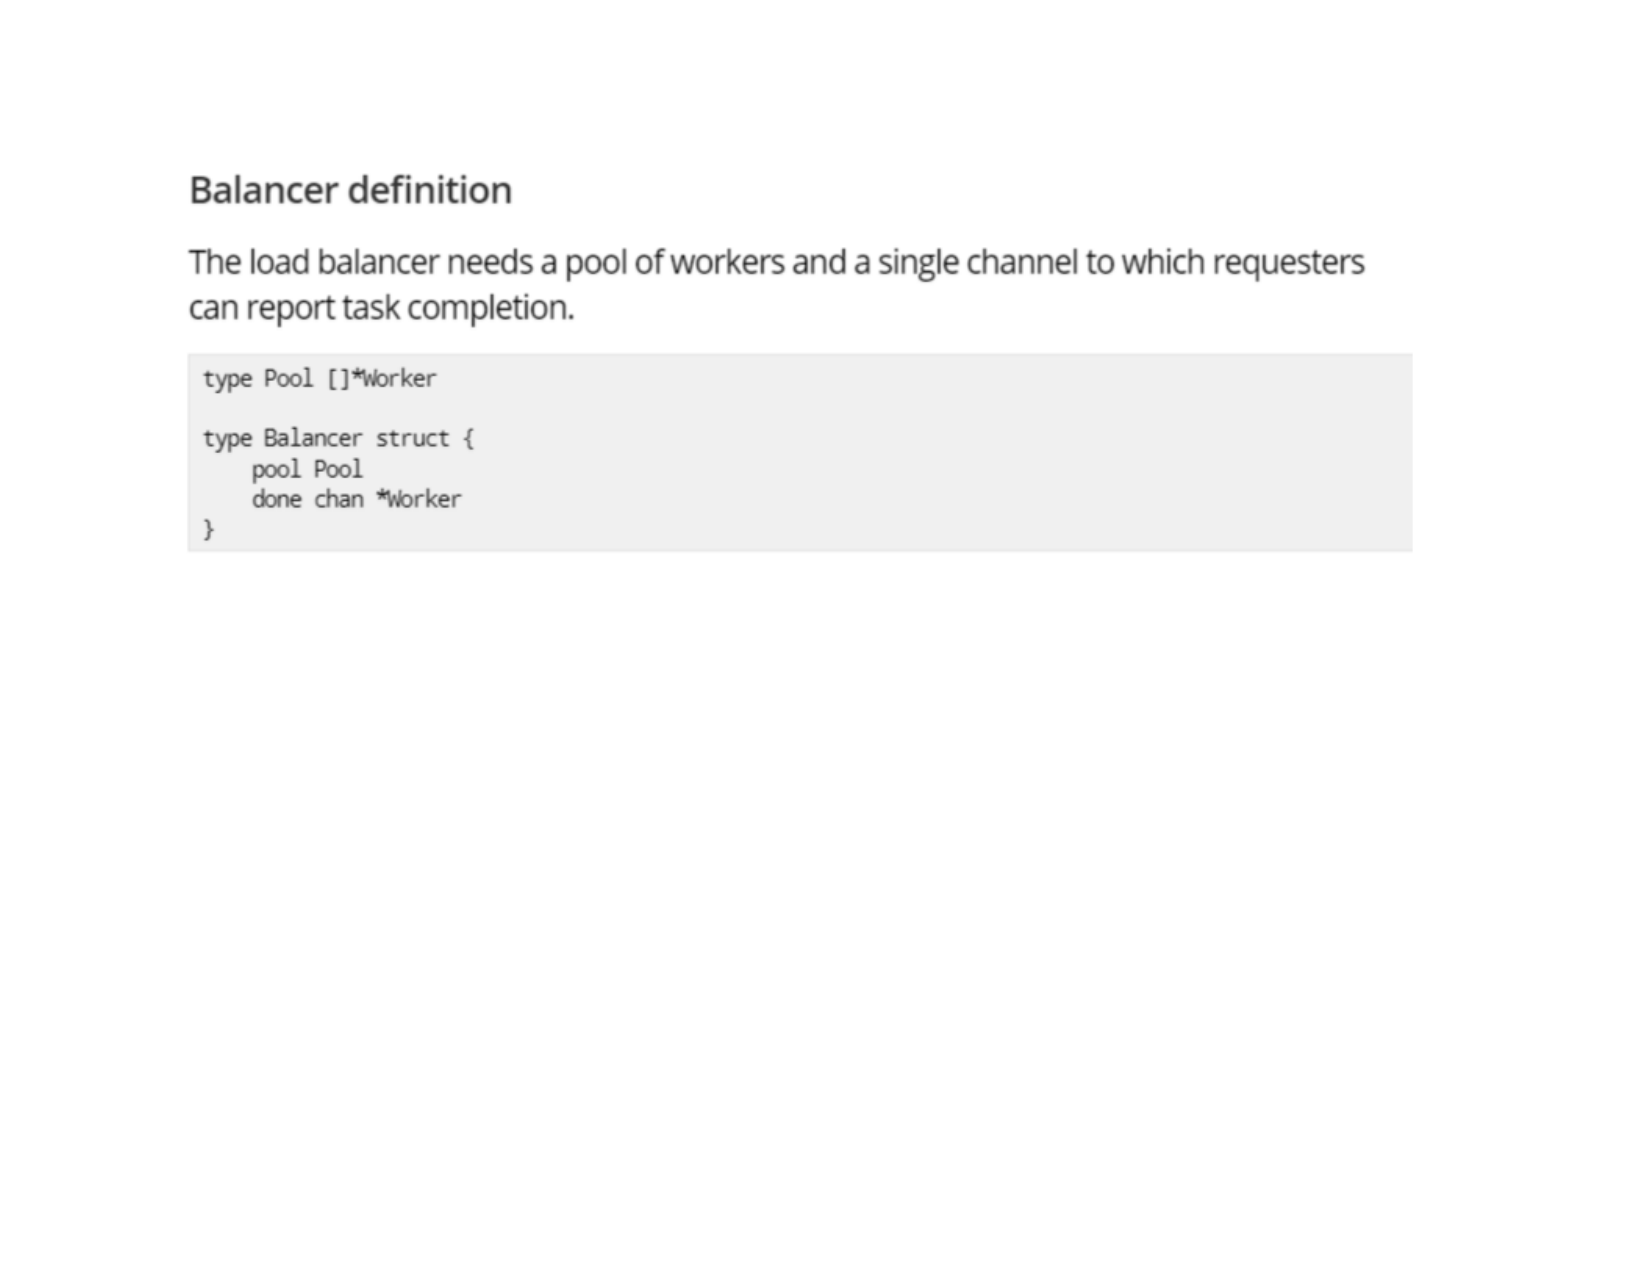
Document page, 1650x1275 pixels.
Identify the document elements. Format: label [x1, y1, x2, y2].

picture [150, 150, 1413, 616]
